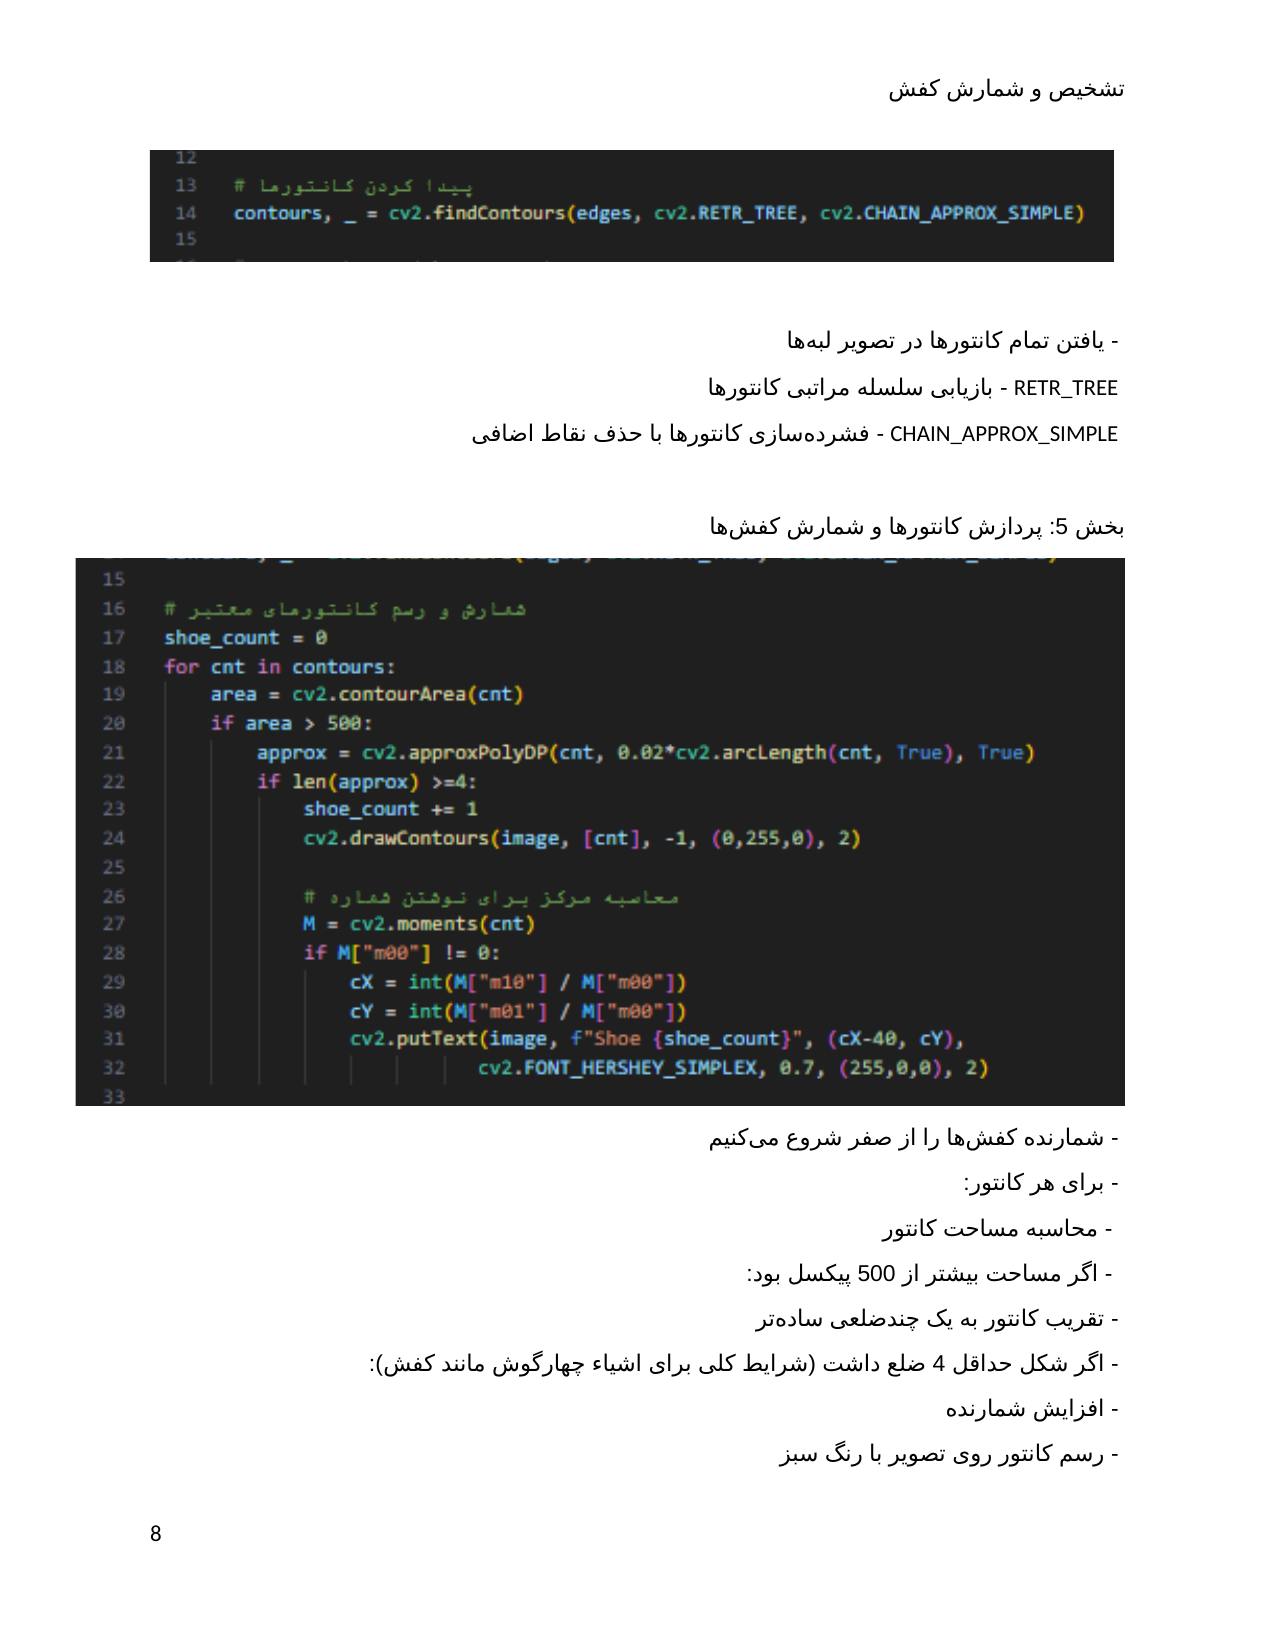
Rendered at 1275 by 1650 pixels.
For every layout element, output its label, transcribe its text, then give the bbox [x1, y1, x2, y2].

text RETR_TREE - بازیابی سلسله مراتبی کانتورها [150, 373, 1125, 401]
picture [149, 150, 1114, 262]
text - افزایش شمارنده [150, 1395, 1125, 1421]
text CHAIN_APPROX_SIMPLE - فشرده‌سازی کانتورها با حذف نقاط اضافی [150, 419, 1125, 447]
text - شمارنده کفش‌ها را از صفر شروع می‌کنیم [150, 1124, 1125, 1151]
text - یافتن تمام کانتورها در تصویر لبه‌ها [150, 327, 1125, 354]
text - محاسبه مساحت کانتور [150, 1214, 1125, 1241]
picture [75, 558, 1125, 1106]
text بخش 5: پردازش کانتورها و شمارش کفش‌ها [150, 513, 1125, 539]
text - برای هر کانتور: [150, 1169, 1125, 1196]
text - اگر مساحت بیشتر از 500 پیکسل بود: [150, 1259, 1125, 1286]
text - رسم کانتور روی تصویر با رنگ سبز [150, 1440, 1125, 1466]
text - تقریب کانتور به یک چندضلعی ساده‌تر [150, 1305, 1125, 1331]
text - اگر شکل حداقل 4 ضلع داشت (شرایط کلی برای اشیاء چهارگوش مانند کفش): [150, 1350, 1125, 1376]
